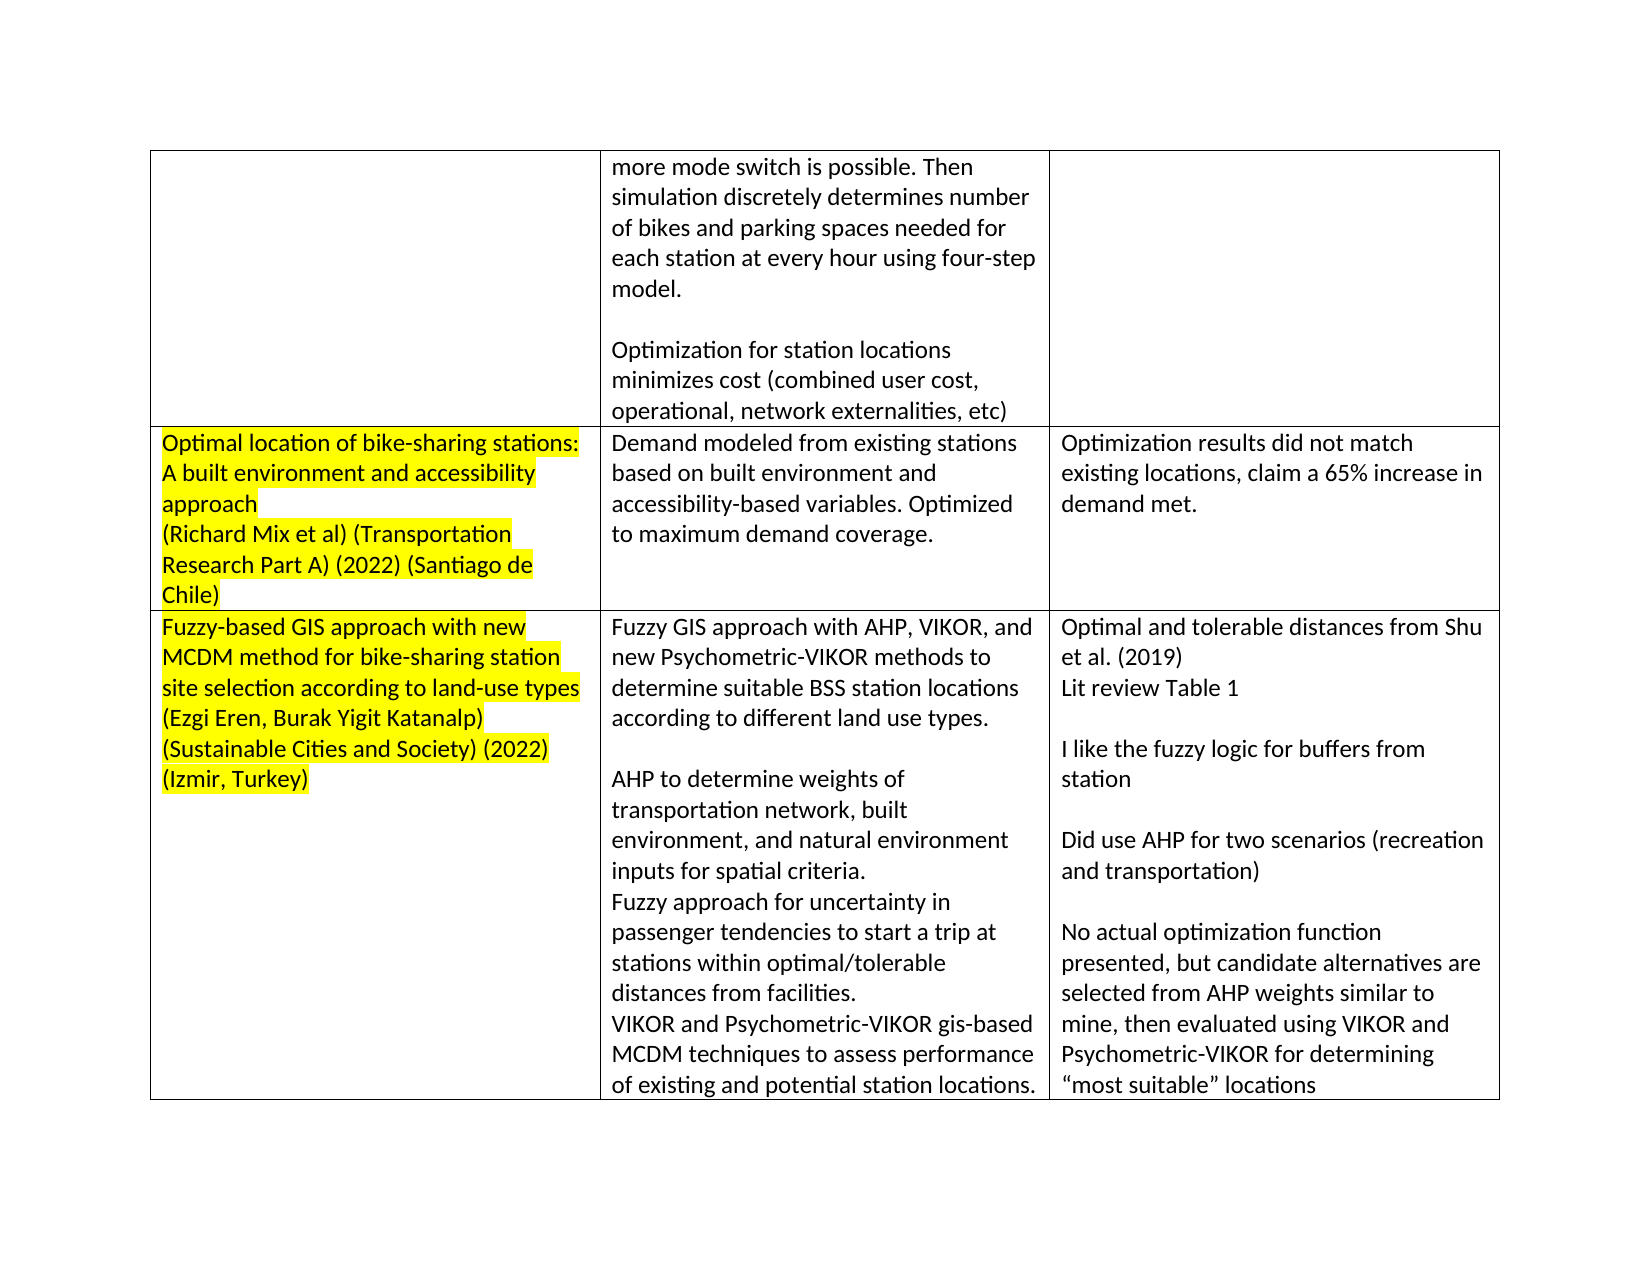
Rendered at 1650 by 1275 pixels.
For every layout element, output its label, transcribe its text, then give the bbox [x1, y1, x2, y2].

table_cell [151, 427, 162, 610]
table_cell Fuzzy GIS approach with AHP, VIKOR, and new Psychometric-VIKOR methods to determine suitable BSS station locations according to different land use types. AHP to determine weights of transportation network, built environment, and natural environment inputs for spatial criteria. Fuzzy approach for uncertainty in passenger tendencies to start a trip at stations within optimal/tolerable distances from facilities. VIKOR and Psychometric-VIKOR gis-based MCDM techniques to assess performance of existing and potential station locations. [601, 611, 1049, 1099]
table_cell Optimal location of bike-sharing stations: A built environment and accessibility approach (Richard Mix et al) (Transportation Research Part A) (2022) (Santiago de Chile) [220, 427, 600, 610]
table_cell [151, 151, 600, 426]
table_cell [601, 151, 1049, 426]
table_cell Optimal and tolerable distances from Shu et al. (2019) Lit review Table 1 I like the fuzzy logic for buffers from station Did use AHP for two scenarios (recreation and transportation) No actual optimization function presented, but candidate alternatives are selected from AHP weights similar to mine, then evaluated using VIKOR and Psychometric-VIKOR for determining “most suitable” locations [1050, 611, 1499, 1099]
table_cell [1050, 151, 1499, 426]
table_cell Optimization results did not match existing locations, claim a 65% increase in demand met. [1050, 427, 1499, 610]
table_cell Demand modeled from existing stations based on built environment and accessibility-based variables. Optimized to maximum demand coverage. [601, 427, 1049, 610]
table_cell Fuzzy-based GIS approach with new MCDM method for bike-sharing station site selection according to land-use types (Ezgi Eren, Burak Yigit Katanalp) (Sustainable Cities and Society) (2022) (Izmir, Turkey) [151, 611, 600, 1099]
